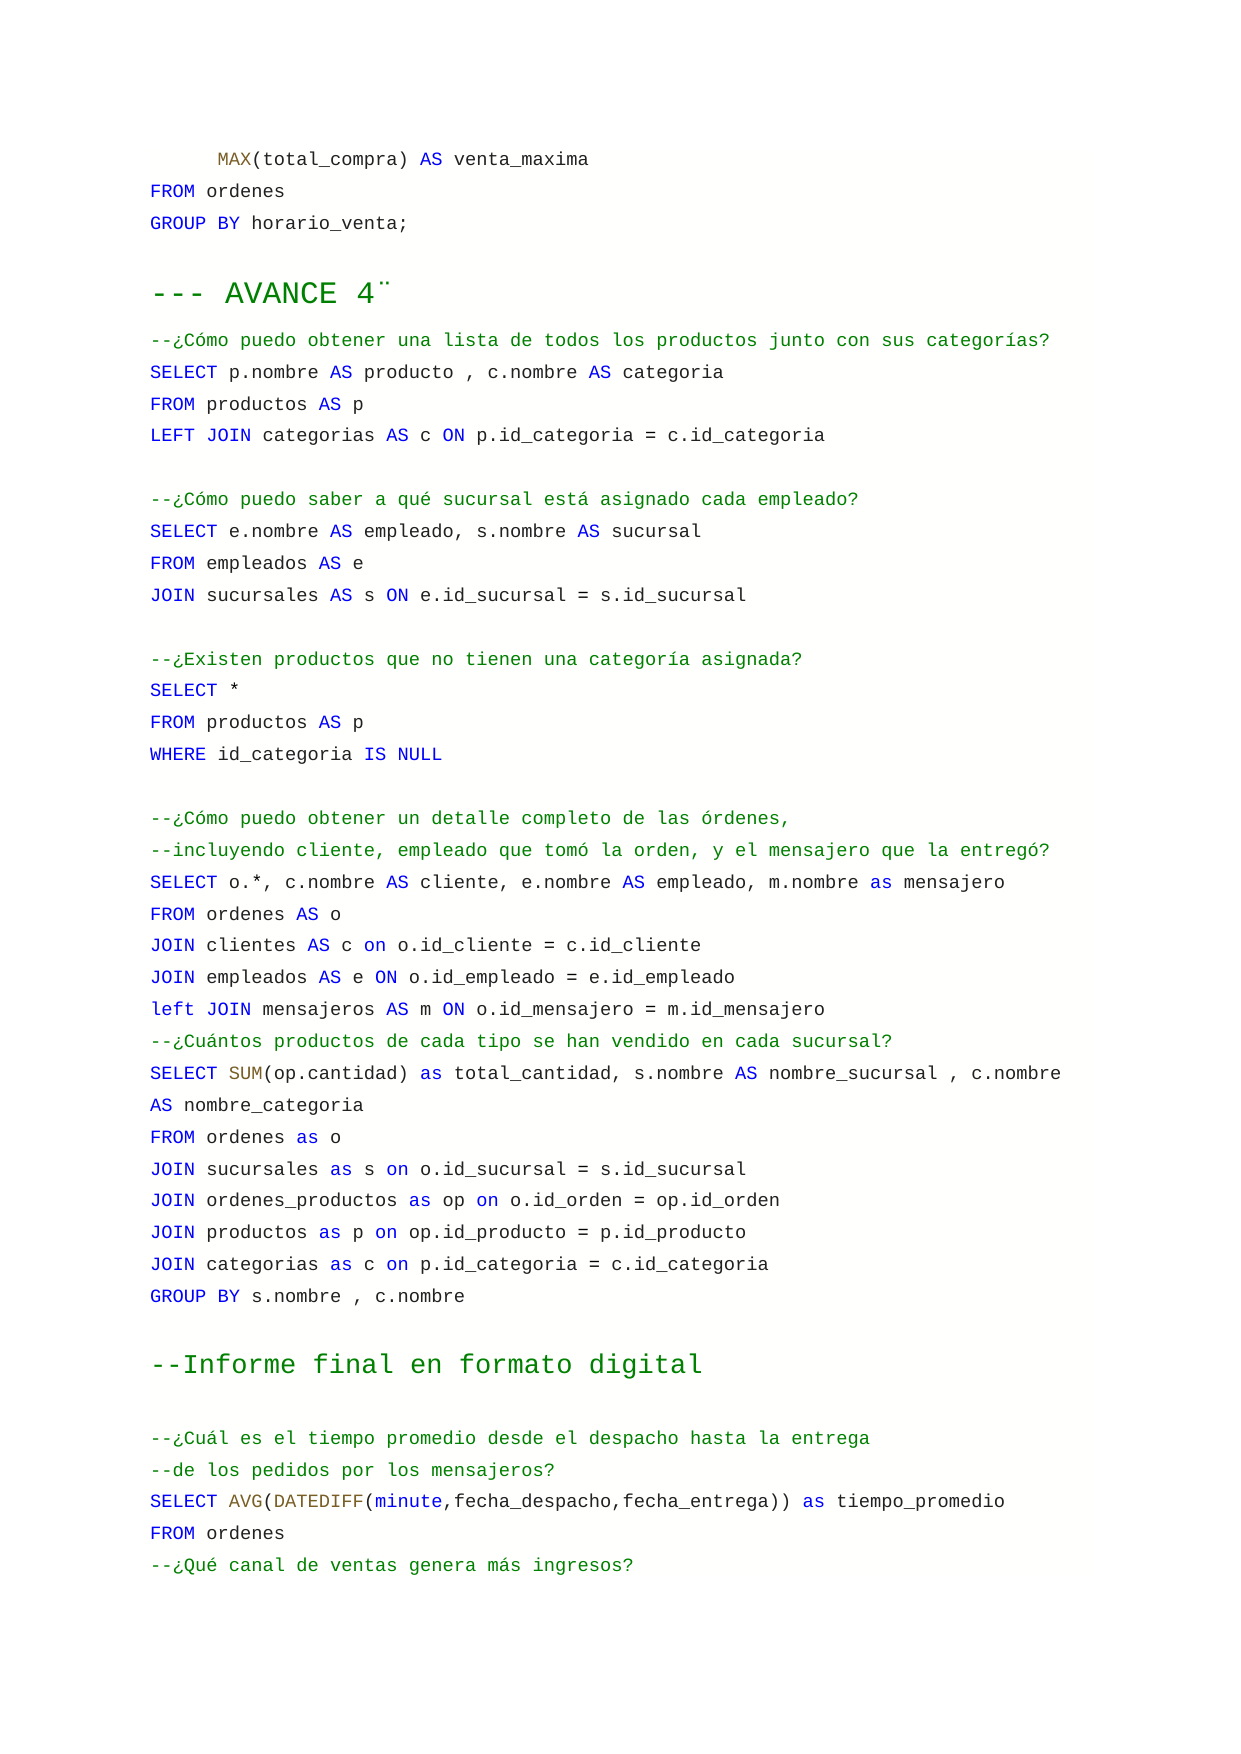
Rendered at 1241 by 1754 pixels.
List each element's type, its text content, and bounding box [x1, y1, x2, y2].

text SELECT SUM(op.cantidad) as total_cantidad, s.nombre AS nombre_sucursal , c.nombre AS nombre_categoria [150, 1064, 1090, 1117]
text SELECT e.nombre AS empleado, s.nombre AS sucursal [150, 522, 1090, 543]
text SELECT AVG(DATEDIFF(minute,fecha_despacho,fecha_entrega)) as tiempo_promedio [150, 1492, 1090, 1513]
text JOIN categorias as c on p.id_categoria = c.id_categoria [150, 1255, 1090, 1276]
text MAX(total_compra) AS venta_maxima [150, 150, 1090, 171]
text JOIN ordenes_productos as op on o.id_orden = op.id_orden [150, 1191, 1090, 1212]
text left JOIN mensajeros AS m ON o.id_mensajero = m.id_mensajero [150, 1000, 1090, 1021]
text GROUP BY s.nombre , c.nombre [150, 1287, 1090, 1308]
text FROM productos AS p [150, 394, 1090, 416]
text LEFT JOIN categorias AS c ON p.id_categoria = c.id_categoria [150, 426, 1090, 447]
text JOIN sucursales AS s ON e.id_sucursal = s.id_sucursal [150, 586, 1090, 607]
text FROM ordenes AS o [150, 904, 1090, 926]
text --incluyendo cliente, empleado que tomó la orden, y el mensajero que la entregó? [150, 841, 1090, 862]
text SELECT p.nombre AS producto , c.nombre AS categoria [150, 362, 1090, 384]
text SELECT o.*, c.nombre AS cliente, e.nombre AS empleado, m.nombre as mensajero [150, 872, 1090, 894]
text --¿Cómo puedo obtener una lista de todos los productos junto con sus categorías? [150, 331, 1090, 352]
text FROM ordenes [150, 182, 1090, 203]
text --¿Cuántos productos de cada tipo se han vendido en cada sucursal? [150, 1032, 1090, 1053]
text --¿Cómo puedo obtener un detalle completo de las órdenes, [150, 809, 1090, 830]
text JOIN sucursales as s on o.id_sucursal = s.id_sucursal [150, 1159, 1090, 1181]
text FROM ordenes as o [150, 1127, 1090, 1149]
text --¿Qué canal de ventas genera más ingresos? [150, 1556, 1090, 1577]
text --¿Cómo puedo saber a qué sucursal está asignado cada empleado? [150, 490, 1090, 511]
text FROM ordenes [150, 1524, 1090, 1545]
text JOIN clientes AS c on o.id_cliente = c.id_cliente [150, 936, 1090, 957]
text --de los pedidos por los mensajeros? [150, 1460, 1090, 1482]
text FROM productos AS p [150, 713, 1090, 734]
text JOIN empleados AS e ON o.id_empleado = e.id_empleado [150, 968, 1090, 989]
text JOIN productos as p on op.id_producto = p.id_producto [150, 1223, 1090, 1244]
text FROM empleados AS e [150, 554, 1090, 575]
text SELECT * [150, 681, 1090, 702]
text --¿Existen productos que no tienen una categoría asignada? [150, 649, 1090, 671]
text --- AVANCE 4¨ [150, 277, 1090, 313]
text --Informe final en formato digital [150, 1351, 1090, 1381]
text GROUP BY horario_venta; [150, 214, 1090, 235]
text --¿Cuál es el tiempo promedio desde el despacho hasta la entrega [150, 1428, 1090, 1450]
text WHERE id_categoria IS NULL [150, 745, 1090, 766]
